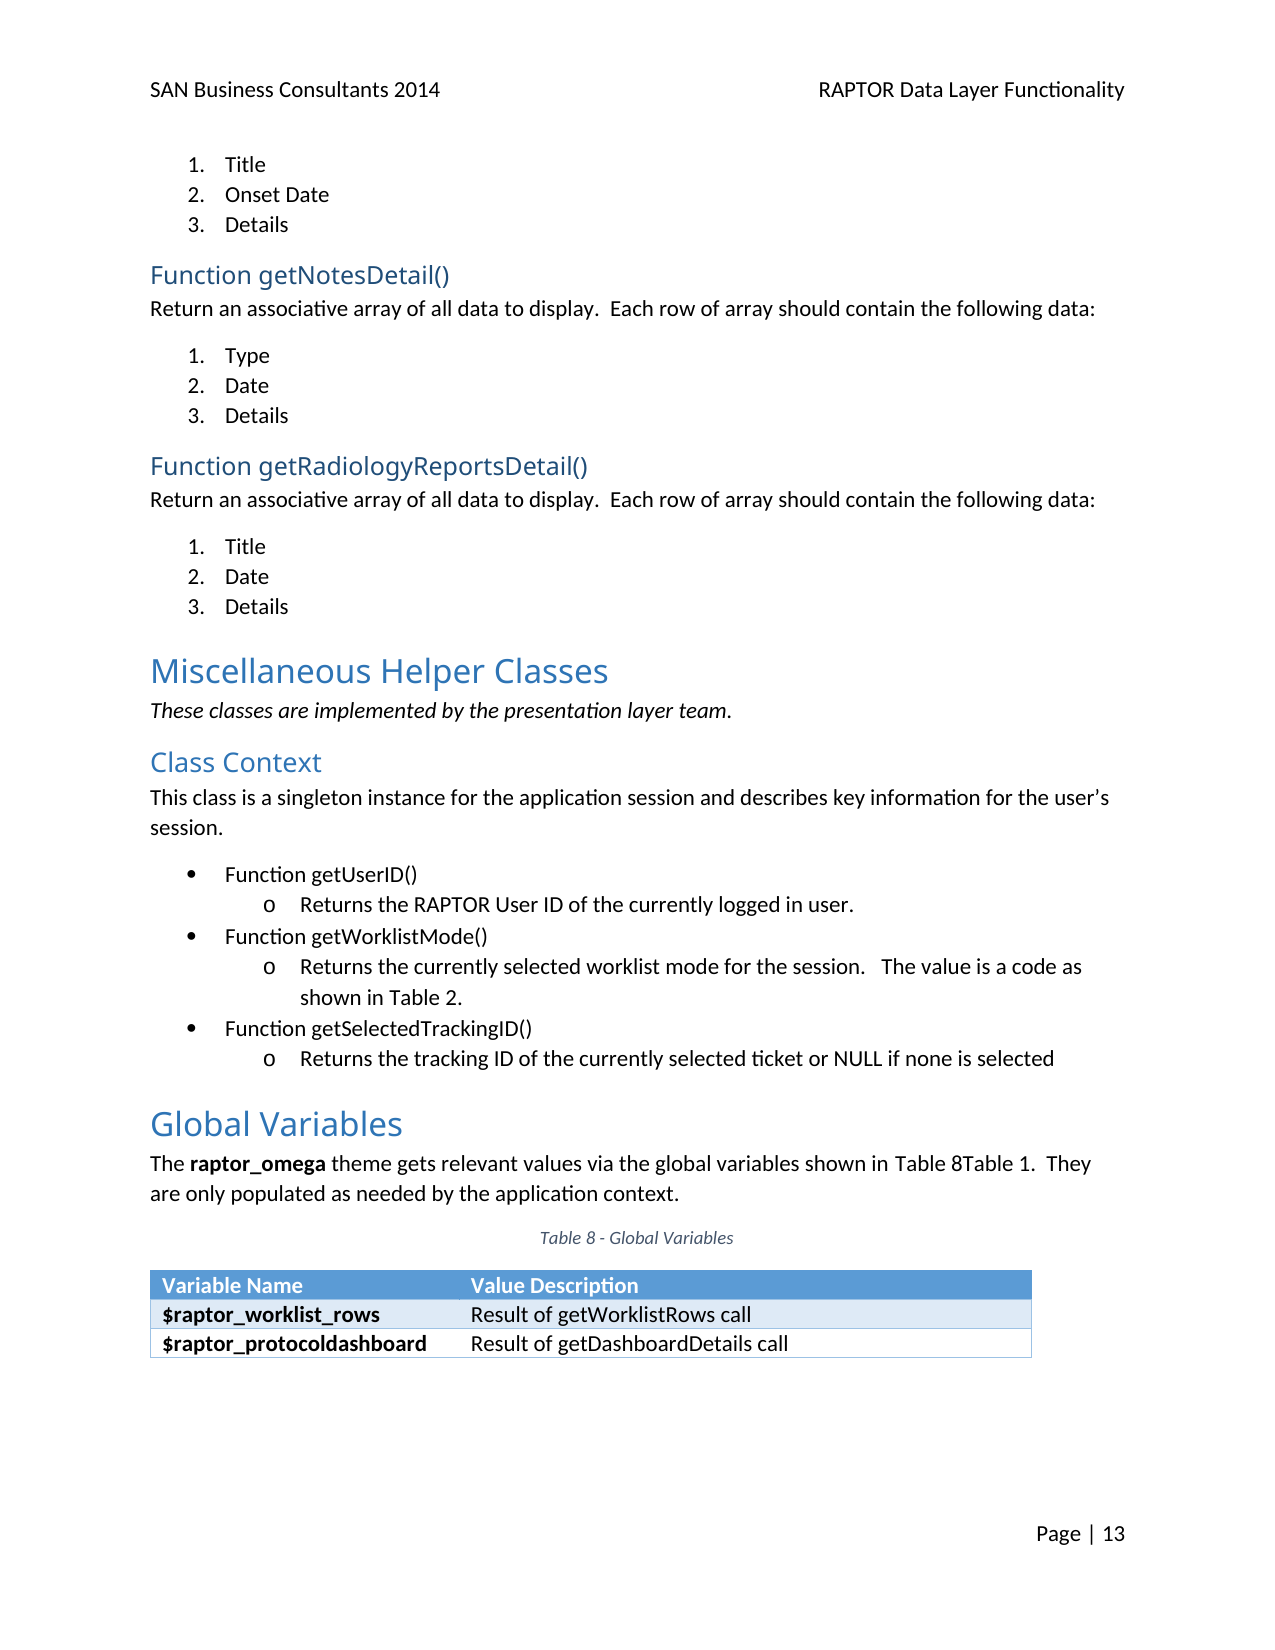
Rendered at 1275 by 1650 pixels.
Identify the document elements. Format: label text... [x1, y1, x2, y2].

table_cell $raptor_protocoldashboard [151, 1329, 459, 1357]
list Type [187, 341, 1125, 369]
list Date [187, 371, 1125, 399]
subtitle Function getNotesDetail() [150, 257, 1125, 291]
subtitle Class Context [150, 743, 1125, 780]
list Returns the RAPTOR User ID of the currently logged in user. [262, 890, 1125, 919]
text These classes are implemented by the presentation layer team. [150, 696, 1125, 724]
table_cell $raptor_worklist_rows [151, 1300, 459, 1328]
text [150, 294, 1125, 322]
list Details [187, 401, 1125, 429]
list Details [187, 210, 1125, 238]
subtitle Global Variables [150, 1100, 1125, 1146]
list Function getSelectedTrackingID() [187, 1014, 1125, 1042]
text This class is a singleton instance for the application session and describes key information for the user’s session. [150, 783, 1125, 841]
subtitle Miscellaneous Helper Classes [150, 647, 1125, 693]
list Returns the currently selected worklist mode for the session. The value is a code as shown in Table 2. [262, 952, 1125, 1011]
table_header Variable Name [151, 1271, 459, 1299]
text The raptor_omega theme gets relevant values via the global variables shown in Table 8Table 1. They are only populated as needed by the application context. [150, 1149, 1125, 1207]
list Details [187, 592, 1125, 620]
list Title [187, 532, 1125, 560]
list Returns the tracking ID of the currently selected ticket or NULL if none is selected [262, 1044, 1125, 1073]
subtitle Function getRadiologyReportsDetail() [150, 448, 1125, 482]
list Title [187, 150, 1125, 178]
table_header Value Description [460, 1271, 1031, 1299]
list Onset Date [187, 180, 1125, 208]
text Return an associative array of all data to display. Each row of array should contain the following data: [150, 485, 1125, 513]
list Date [187, 562, 1125, 590]
list Function getWorklistMode() [187, 922, 1125, 950]
table_cell Result of getDashboardDetails call [459, 1329, 1031, 1357]
table_cell Result of getWorklistRows call [459, 1300, 1031, 1328]
list Function getUserID() [187, 860, 1125, 888]
